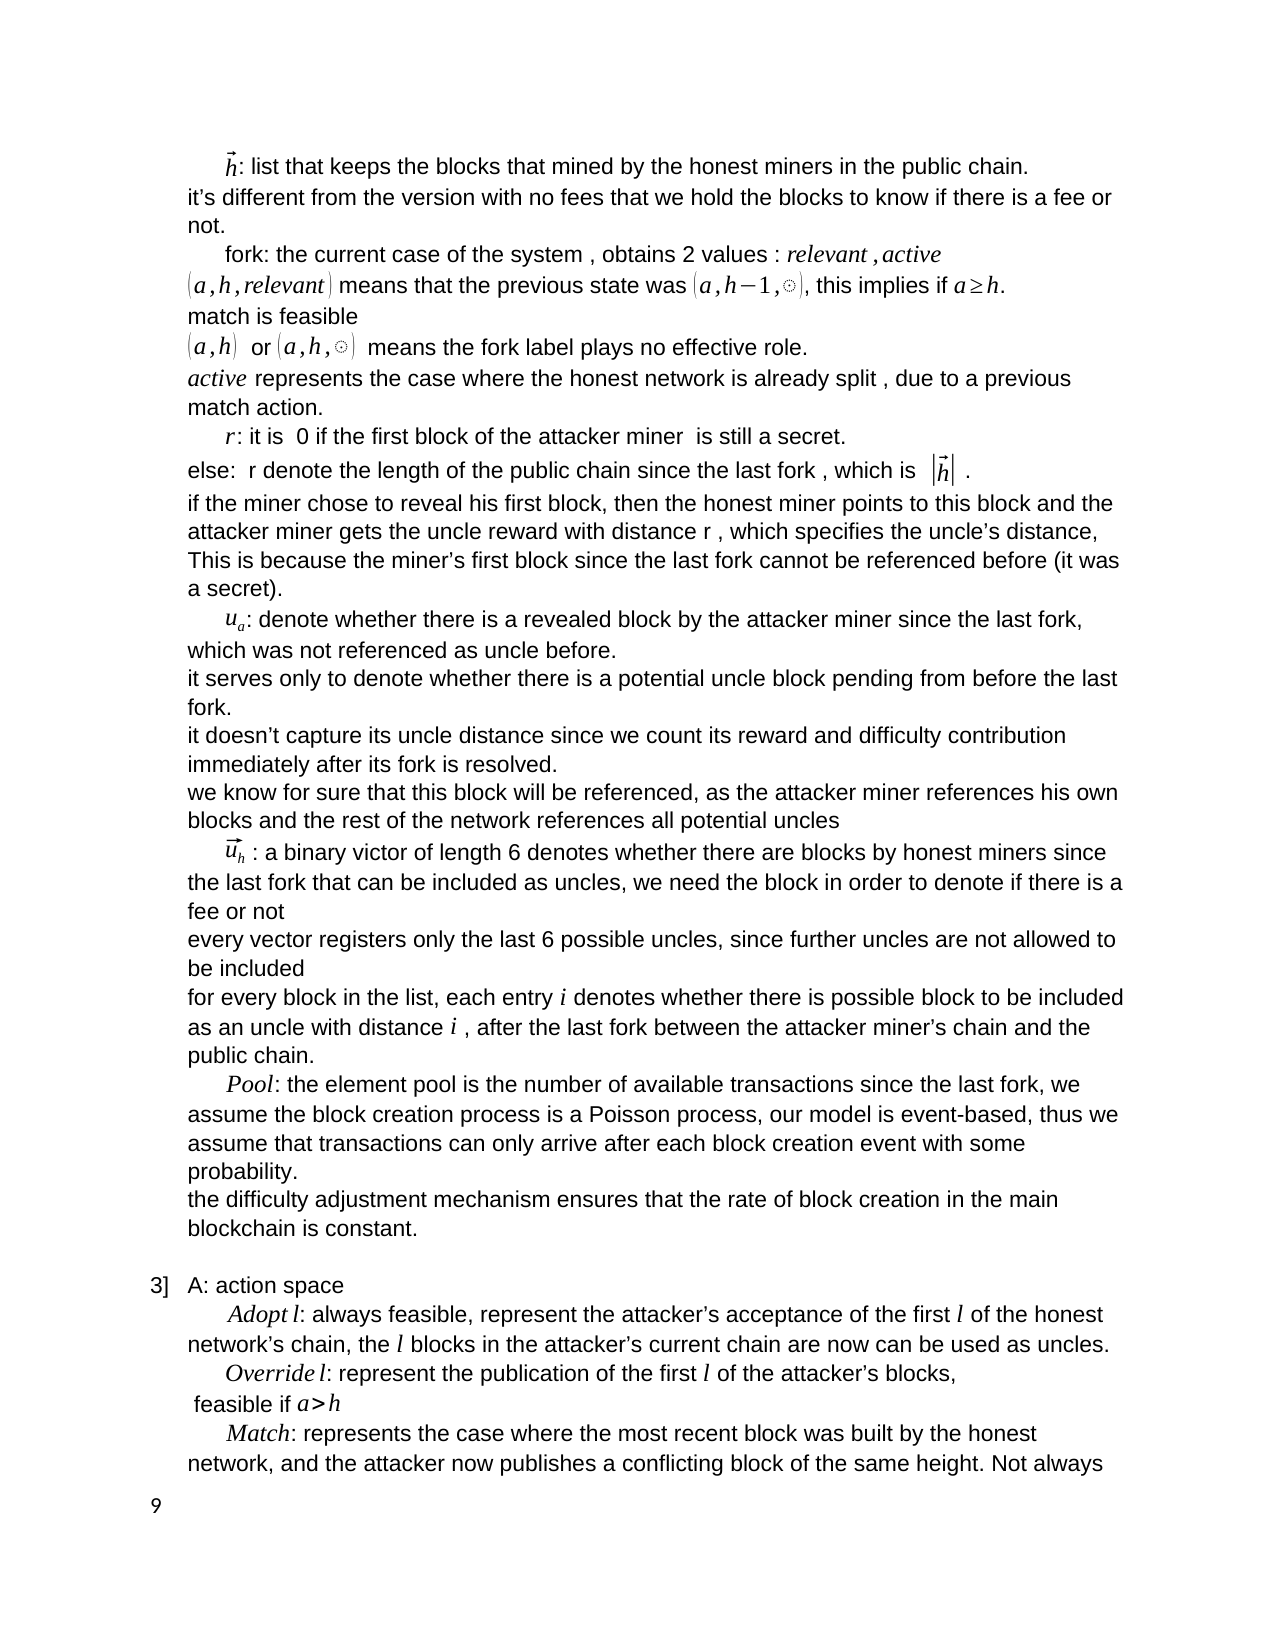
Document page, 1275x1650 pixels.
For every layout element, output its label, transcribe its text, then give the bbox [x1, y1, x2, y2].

list means that the previous state was , this implies if . match is feasible or means the fork label plays no effective role. [187, 270, 1125, 362]
list : denote whether there is a revealed block by the attacker miner since the last fork, which was not referenced as uncle before. it serves only to denote whether there is a potential uncle block pending from before the last fork. it doesn’t capture its uncle distance since we count its reward and difficulty contribution immediately after its fork is resolved. we know for sure that this block will be referenced, as the attacker miner references his own blocks and the rest of the network references all potential uncles [187, 603, 1125, 834]
list : always feasible, represent the attacker’s acceptance of the first of the honest network’s chain, the blocks in the attacker’s current chain are now can be used as uncles. [187, 1300, 1125, 1358]
list A: action space [150, 1272, 1125, 1298]
list : it is 0 if the first block of the attacker miner is still a secret. else: r denote the length of the public chain since the last fork , which is . if the miner chose to reveal his first block, then the honest miner points to this block and the attacker miner gets the uncle reward with distance r , which specifies the uncle’s distance, This is because the miner’s first block since the last fork cannot be referenced before (it was a secret). [187, 423, 1125, 601]
list : a binary victor of length 6 denotes whether there are blocks by honest miners since the last fork that can be included as uncles, we need the block in order to denote if there is a fee or not every vector registers only the last 6 possible uncles, since further uncles are not allowed to be included for every block in the list, each entry denotes whether there is possible block to be included as an uncle with distance , after the last fork between the attacker miner’s chain and the public chain. [187, 836, 1125, 1069]
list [187, 1420, 1125, 1476]
list : the element pool is the number of available transactions since the last fork, we assume the block creation process is a Poisson process, our model is event-based, thus we assume that transactions can only arrive after each block creation event with some probability. the difficulty adjustment mechanism ensures that the rate of block creation in the main blockchain is constant. [187, 1071, 1125, 1241]
list fork: the current case of the system , obtains 2 values : [187, 241, 1125, 268]
list : represent the publication of the first of the attacker’s blocks, feasible if [187, 1360, 1125, 1418]
list represents the case where the honest network is already split , due to a previous match action. [187, 364, 1125, 421]
list it’s different from the version with no fees that we hold the blocks to know if there is a fee or not. [187, 184, 1125, 238]
list : list that keeps the blocks that mined by the honest miners in the public chain. [187, 150, 1125, 182]
